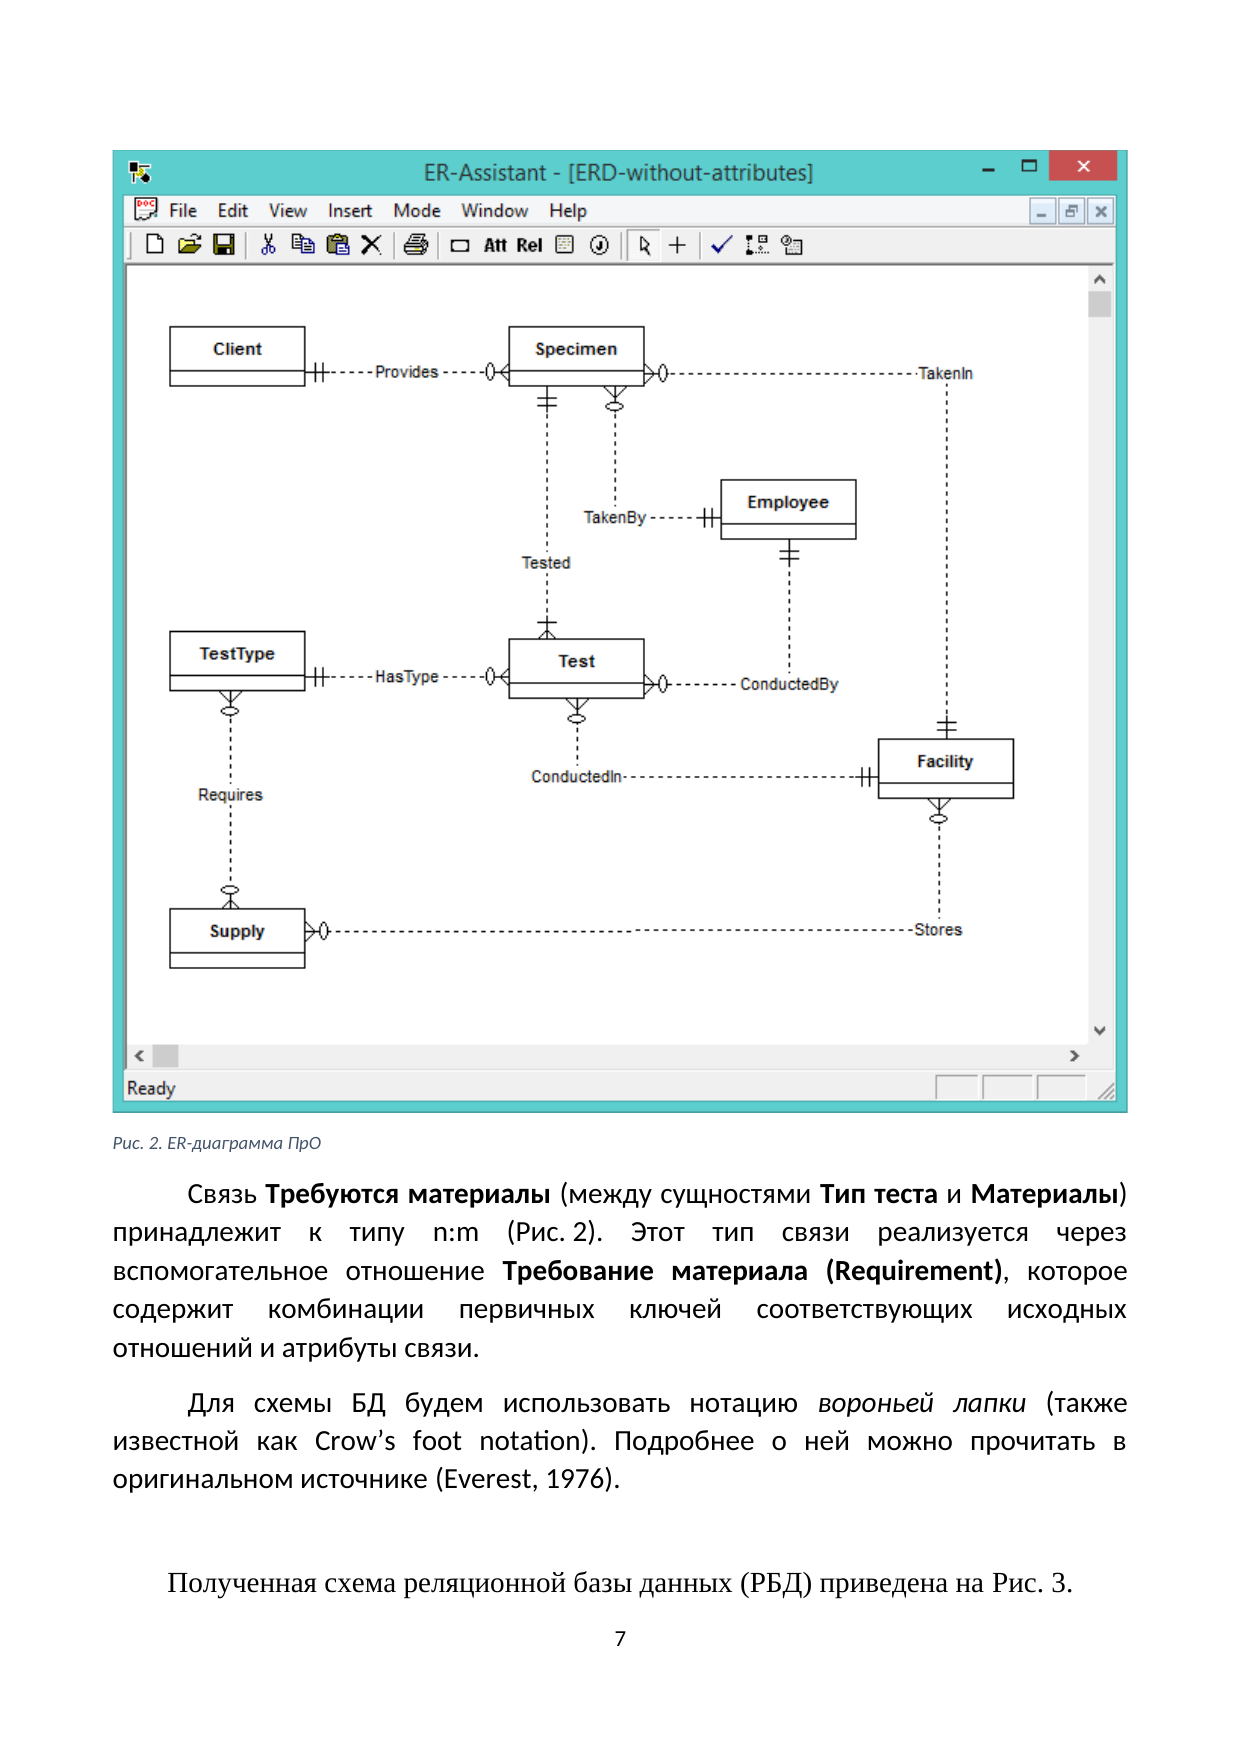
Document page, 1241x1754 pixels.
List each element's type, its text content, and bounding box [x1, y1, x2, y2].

text Полученная схема реляционной базы данных (РБД) приведена на Рис. 3. [112, 1565, 1128, 1599]
picture [112, 150, 1128, 1113]
text Связь Требуются материалы (между сущностями Тип теста и Материалы) принадлежит к типу n:m (Рис. 2). Этот тип связи реализуется через вспомогательное отношение Требование материала (Requirement), которое содержит комбинации первичных ключей соответствующих исходных отношений и атрибуты связи. [112, 1175, 1128, 1364]
text Для схемы БД будем использовать нотацию вороньей лапки (также известной как Crow’s foot notation). Подробнее о ней можно прочитать в оригинальном источнике . [112, 1384, 1128, 1496]
